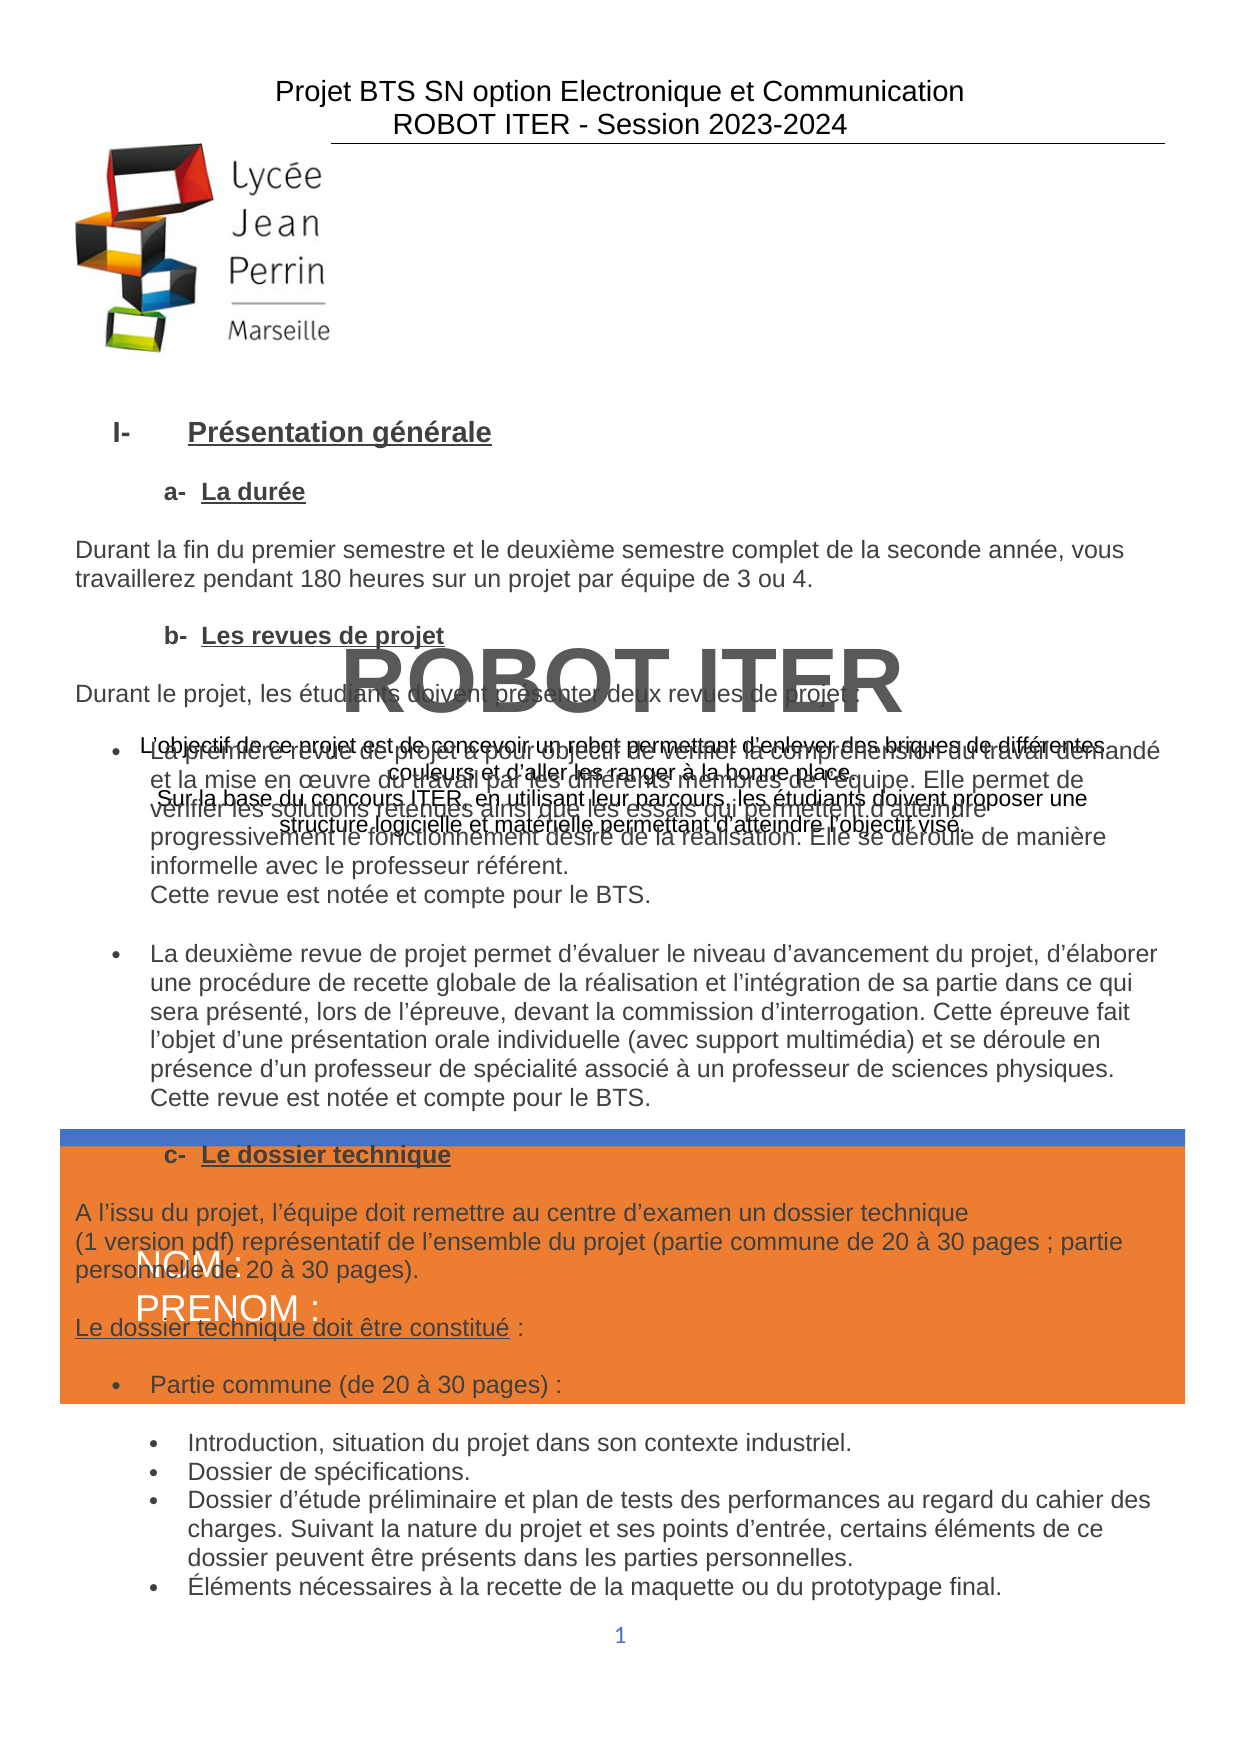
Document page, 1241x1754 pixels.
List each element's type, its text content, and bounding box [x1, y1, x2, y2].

text Durant le projet, les étudiants doivent présenter deux revues de projet : [75, 679, 1165, 707]
list Présentation générale [112, 415, 1165, 449]
list La deuxième revue de projet permet d’évaluer le niveau d’avancement du projet, d’élaborer une procédure de recette globale de la réalisation et l’intégration de sa partie dans ce qui sera présenté, lors de l’épreuve, devant la commission d’interrogation. Cette épreuve fait l’objet d’une présentation orale individuelle (avec support multimédia) et se déroule en présence d’un professeur de spécialité associé à un professeur de sciences physiques. [112, 939, 1165, 1083]
text Cette revue est notée et compte pour le BTS. [150, 880, 1165, 939]
list Partie commune (de 20 à 30 pages) : [112, 1370, 1165, 1399]
list Le dossier technique [164, 1140, 1165, 1169]
text Le dossier technique doit être constitué : [75, 1313, 1165, 1342]
list La durée [164, 477, 1165, 506]
text Durant la fin du premier semestre et le deuxième semestre complet de la seconde année, vous travaillerez pendant 180 heures sur un projet par équipe de 3 ou 4. [75, 535, 1165, 592]
text A l’issu du projet, l’équipe doit remettre au centre d’examen un dossier technique [75, 1198, 1165, 1227]
text Cette revue est notée et compte pour le BTS. [150, 1083, 1165, 1112]
list Dossier d’étude préliminaire et plan de tests des performances au regard du cahier des charges. Suivant la nature du projet et ses points d’entrée, certains éléments de ce dossier peuvent être présents dans les parties personnelles. [150, 1485, 1165, 1572]
list Éléments nécessaires à la recette de la maquette ou du prototypage final. [150, 1572, 1165, 1600]
picture [75, 143, 331, 387]
list Dossier de spécifications. [150, 1457, 1165, 1485]
list Introduction, situation du projet dans son contexte industriel. [150, 1428, 1165, 1457]
list La première revue de projet a pour objectif de vérifier la compréhension du travail demandé et la mise en œuvre du travail par les différents membres de l’équipe. Elle permet de vérifier les solutions retenues ainsi que les essais qui permettent d’atteindre progressivement le fonctionnement désiré de la réalisation. Elle se déroule de manière informelle avec le professeur référent. [112, 736, 1165, 880]
text (1 version pdf) représentatif de l’ensemble du projet (partie commune de 20 à 30 pages ; partie personnelle de 20 à 30 pages). [75, 1227, 1165, 1284]
list Les revues de projet [164, 621, 1165, 650]
